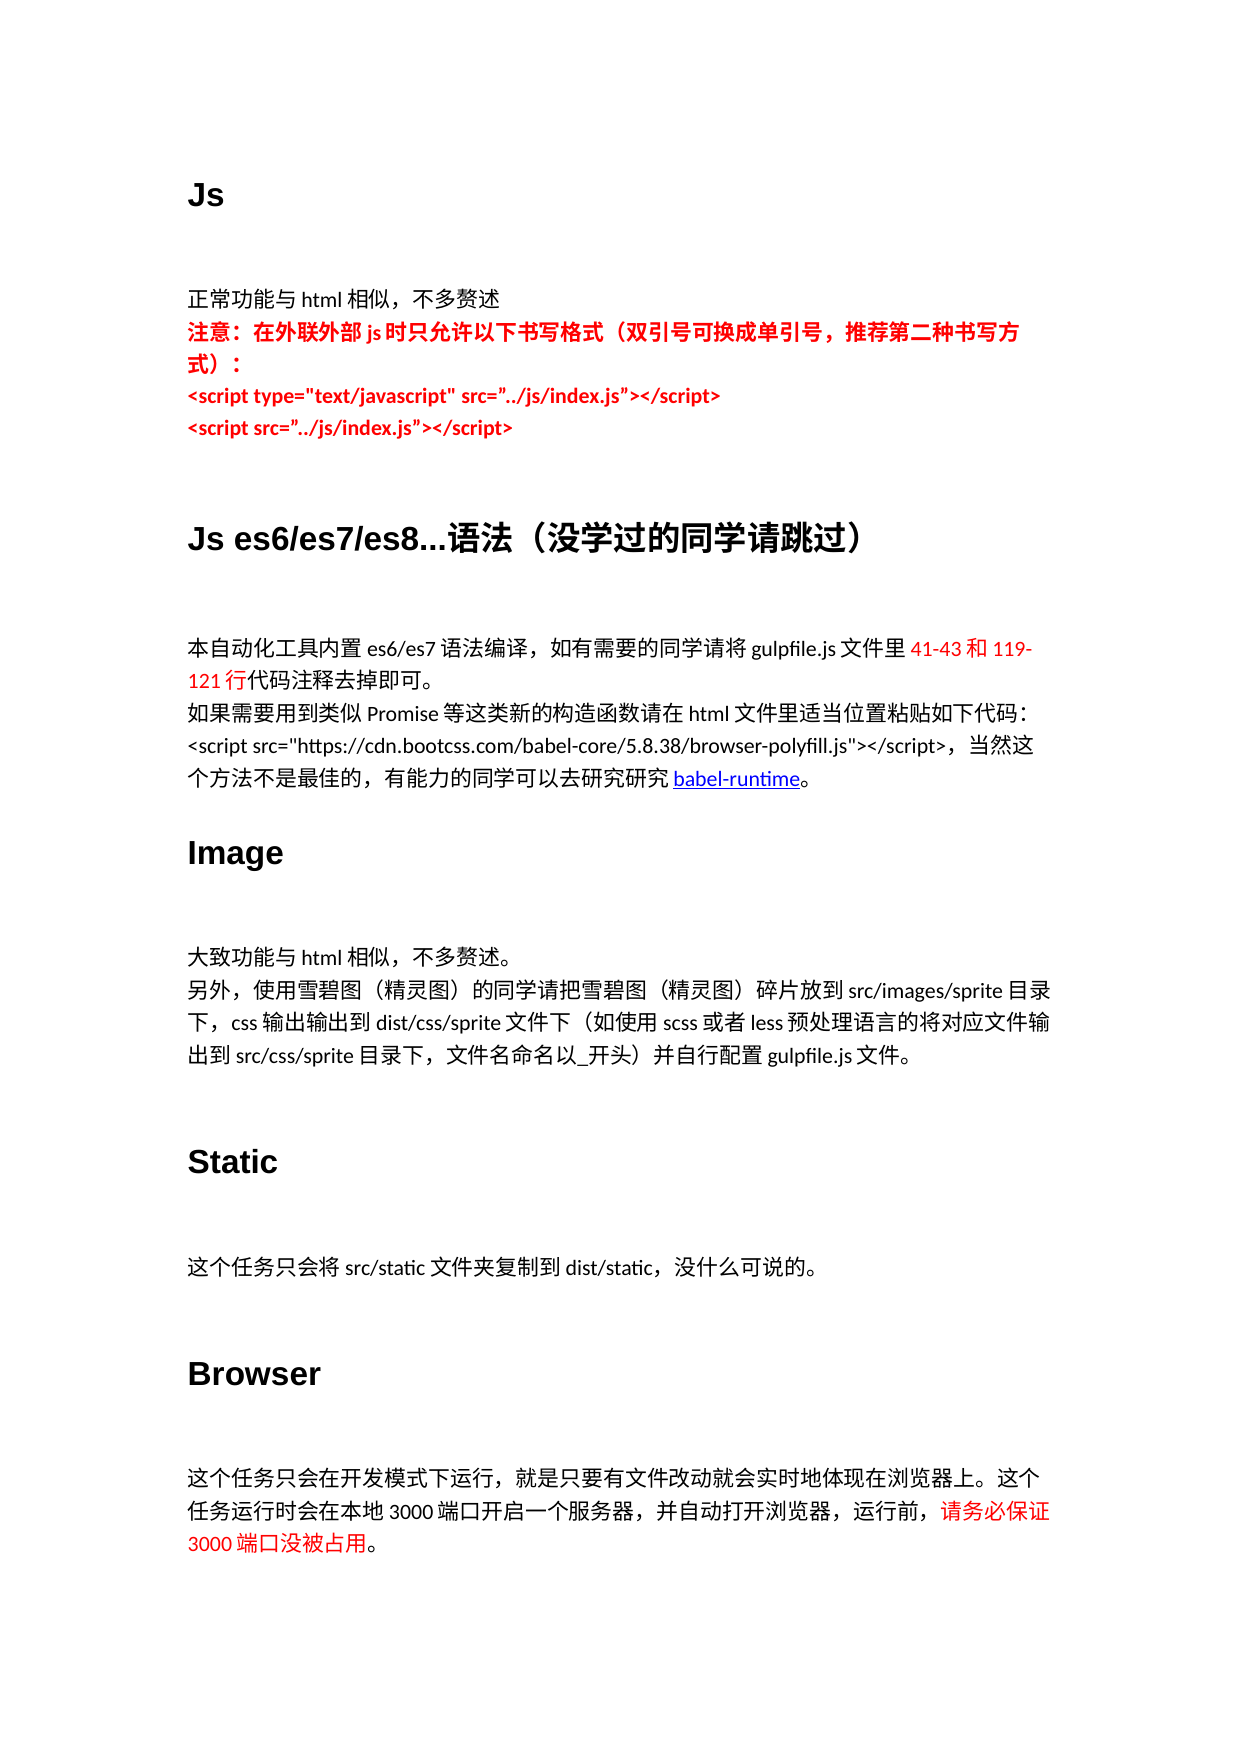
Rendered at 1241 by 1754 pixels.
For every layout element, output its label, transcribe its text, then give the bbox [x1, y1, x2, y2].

subtitle Js es6/es7/es8...语法（没学过的同学请跳过） [187, 504, 1053, 569]
text 这个任务只会在开发模式下运行，就是只要有文件改动就会实时地体现在浏览器上。这个任务运行时会在本地3000端口开启一个服务器，并自动打开浏览器，运行前，请务必保证3000端口没被占用。 [187, 1461, 1053, 1558]
text 注意：在外联外部js时只允许以下书写格式（双引号可换成单引号，推荐第二种书写方式）： [187, 314, 1053, 379]
subtitle Browser [187, 1341, 1053, 1406]
text 正常功能与html相似，不多赘述 [187, 282, 1053, 314]
subtitle Static [187, 1129, 1053, 1194]
text 如果需要用到类似Promise等这类新的构造函数请在html文件里适当位置粘贴如下代码：<script src="https://cdn.bootcss.com/babel-core/5.8.38/browser-polyfill.js"></script>，当然这个方法不是最佳的，有能力的同学可以去研究研究babel-runtime。 [187, 696, 1053, 793]
text 另外，使用雪碧图（精灵图）的同学请把雪碧图（精灵图）碎片放到src/images/sprite目录下，css输出输出到dist/css/sprite文件下（如使用scss或者less预处理语言的将对应文件输出到src/css/sprite目录下，文件名命名以_开头）并自行配置gulpfile.js文件。 [187, 972, 1053, 1070]
subtitle Image [187, 820, 1053, 885]
text <script src=”../js/index.js”></script> [187, 412, 1053, 444]
text 这个任务只会将src/static文件夹复制到dist/static，没什么可说的。 [187, 1249, 1053, 1282]
text 本自动化工具内置es6/es7语法编译，如有需要的同学请将gulpfile.js文件里41-43和119-121行代码注释去掉即可。 [187, 631, 1053, 696]
text <script type="text/javascript" src=”../js/index.js”></script> [187, 379, 1053, 412]
text 大致功能与html相似，不多赘述。 [187, 940, 1053, 972]
subtitle Js [187, 162, 1053, 227]
